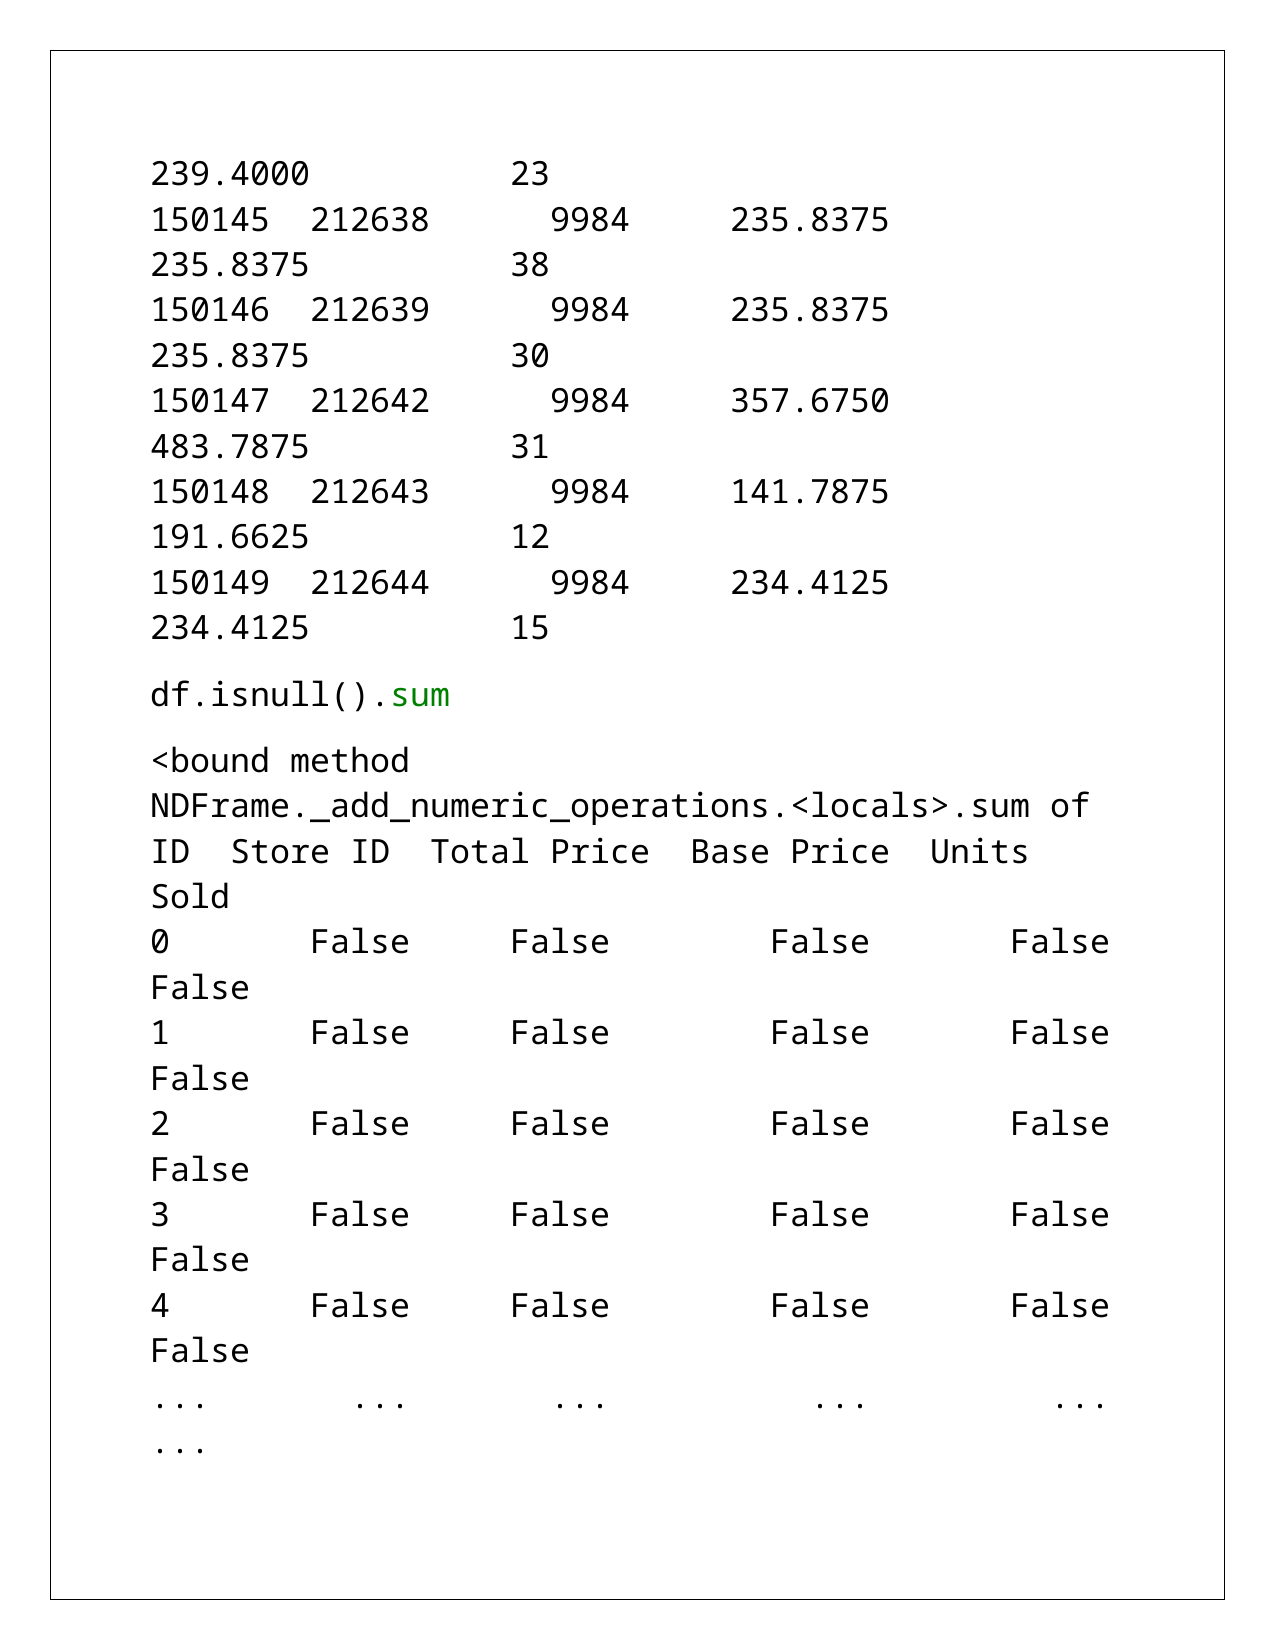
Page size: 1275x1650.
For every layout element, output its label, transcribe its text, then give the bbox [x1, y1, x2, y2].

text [150, 737, 1125, 1463]
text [150, 150, 1125, 649]
text df.isnull().sum [150, 670, 1125, 716]
